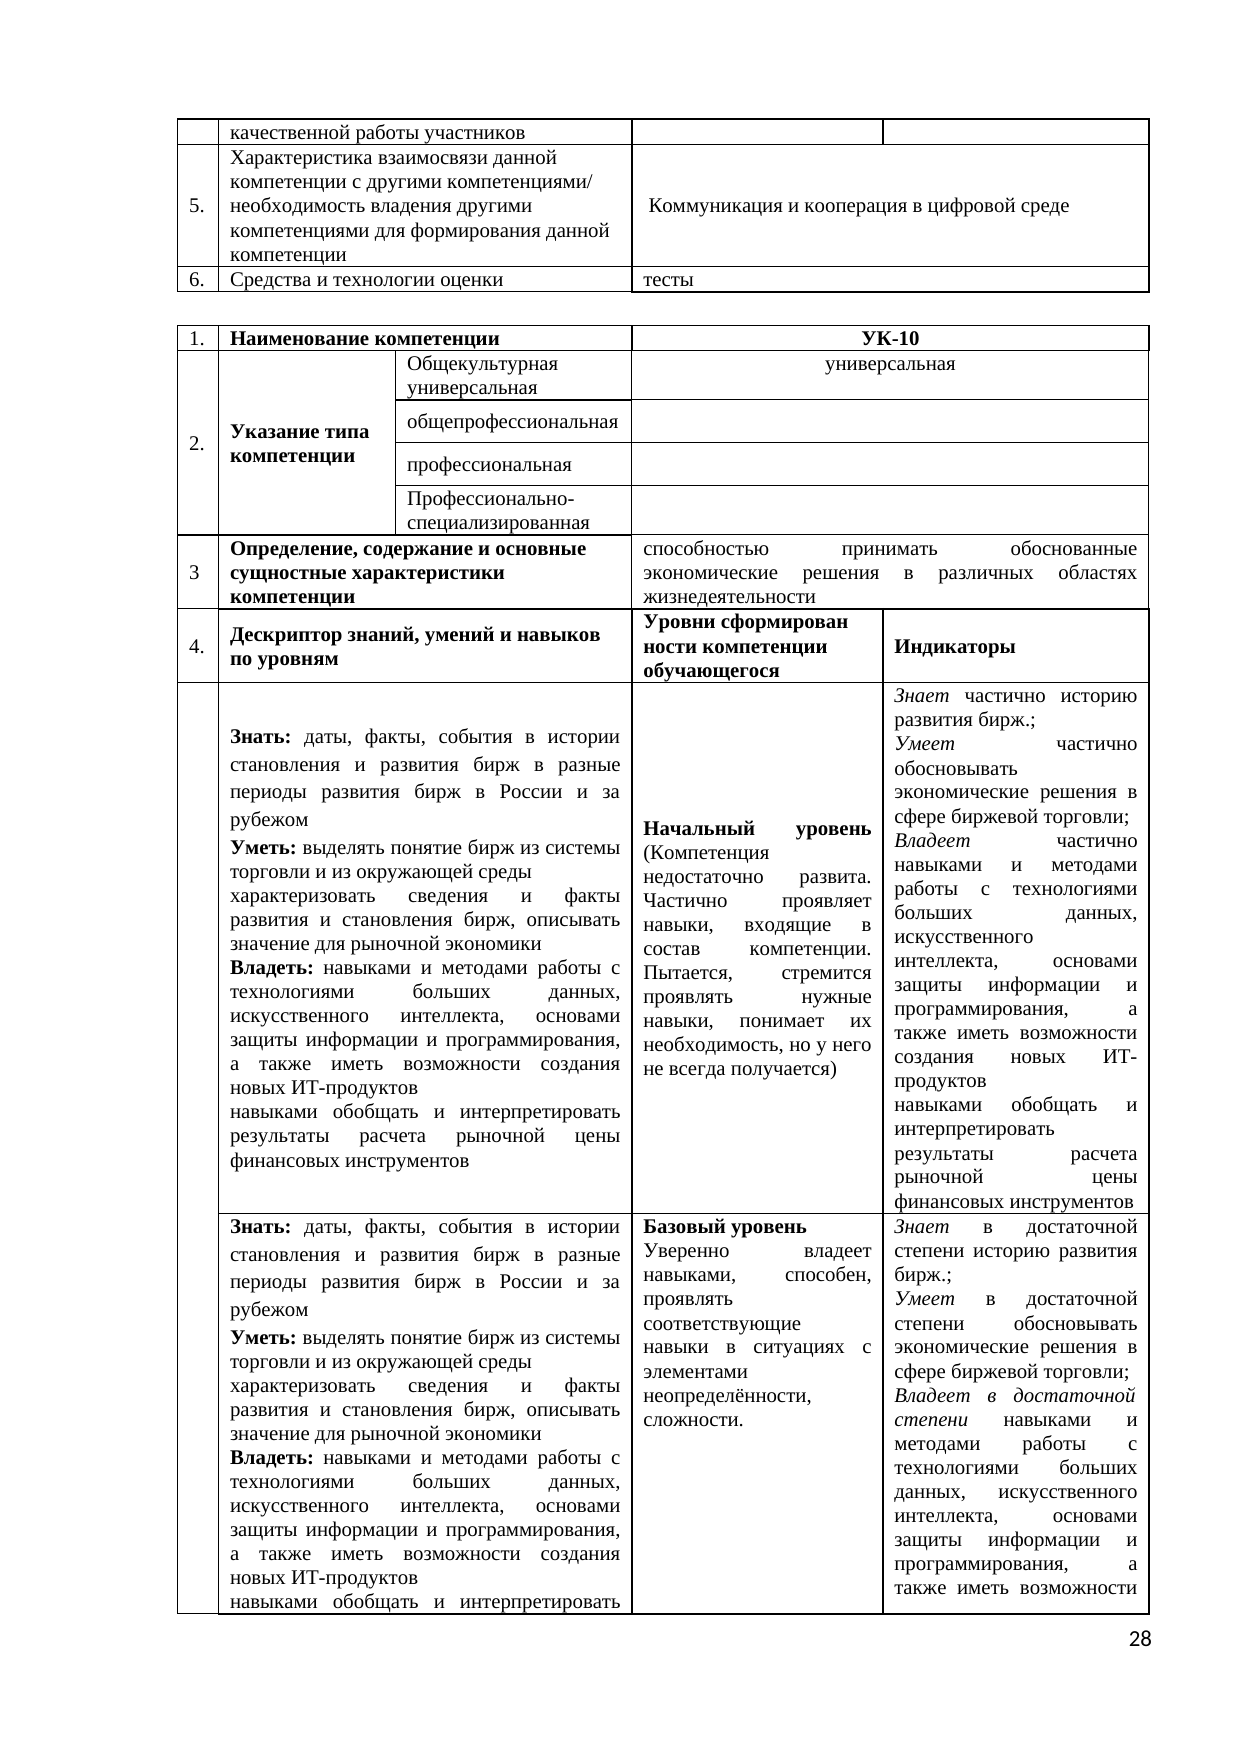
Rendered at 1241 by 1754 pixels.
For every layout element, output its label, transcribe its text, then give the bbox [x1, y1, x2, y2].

table_cell Определение, содержание и основные сущностные характеристики компетенции [219, 536, 631, 608]
table_cell профессиональная [396, 443, 631, 484]
table_cell Указание типа компетенции [219, 351, 395, 534]
table_header 1. [178, 326, 218, 350]
table_cell Знает частично историю развития бирж.; Умеет частично обосновывать экономические решения в сфере биржевой торговли; Владеет частично навыками и методами работы с технологиями больших данных, искусственного интеллекта, основами защиты информации и программирования, а также иметь возможности создания новых ИТ-продуктов навыками обобщать и интерпретировать результаты расчета рыночной цены финансовых инструментов [884, 683, 1148, 1213]
table_cell [178, 683, 218, 1613]
table_cell способностью принимать обоснованные экономические решения в различных областях жизнедеятельности [632, 535, 1148, 608]
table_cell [219, 1214, 631, 1613]
table_cell [632, 443, 1148, 484]
table_header Наименование компетенции [219, 326, 631, 350]
table_cell Дескриптор знаний, умений и навыков по уровням [219, 610, 631, 682]
table_cell общепрофессиональная [396, 401, 631, 442]
table_cell Коммуникация и кооперация в цифровой среде [633, 145, 1148, 266]
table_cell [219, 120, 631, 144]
table_cell Уровни сформирован ности компетенции обучающегося [633, 610, 882, 682]
table_cell Индикаторы [884, 610, 1148, 682]
table_cell универсальная [632, 351, 1148, 399]
table_cell Средства и технологии оценки [219, 267, 631, 291]
table_cell Характеристика взаимосвязи данной компетенции с другими компетенциями/ необходимость владения другими компетенциями для формирования данной компетенции [219, 145, 631, 266]
table_cell [632, 400, 1148, 442]
table_cell тесты [633, 267, 1148, 291]
table_cell 4. [178, 609, 218, 682]
table_cell [632, 486, 1148, 534]
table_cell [633, 120, 882, 144]
table_cell 2. [178, 351, 218, 534]
table_cell 6. [178, 267, 218, 291]
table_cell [633, 1214, 882, 1613]
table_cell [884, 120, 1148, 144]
table_header УК-10 [633, 326, 1148, 350]
table_cell 5. [178, 145, 218, 266]
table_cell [884, 1214, 1148, 1613]
table_cell Начальный уровень (Компетенция недостаточно развита. Частично проявляет навыки, входящие в состав компетенции. Пытается, стремится проявлять нужные навыки, понимает их необходимость, но у него не всегда получается) [633, 683, 882, 1213]
table_cell Профессионально-специализированная [396, 486, 631, 534]
table_cell 3 [178, 536, 218, 608]
table_cell Общекультурная универсальная [396, 351, 631, 399]
